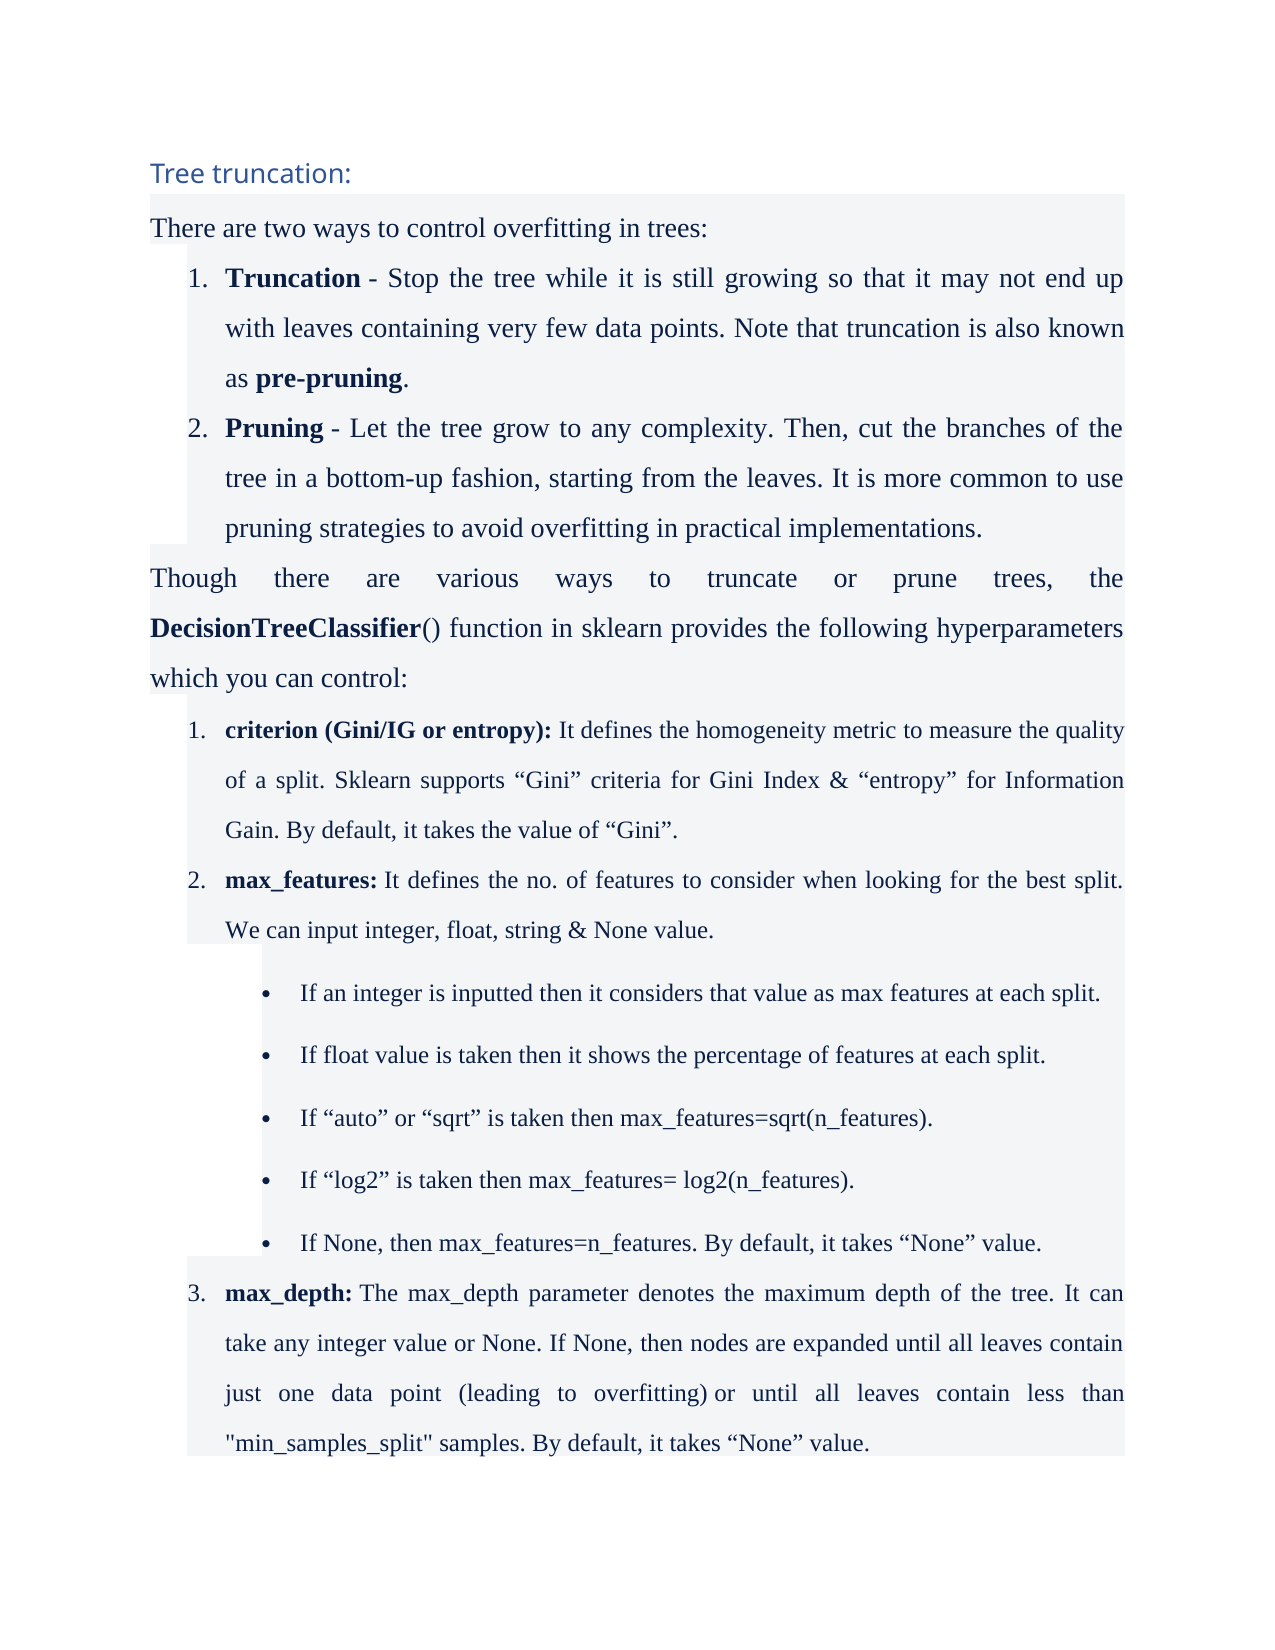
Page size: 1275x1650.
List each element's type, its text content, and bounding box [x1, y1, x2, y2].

subtitle Tree truncation: [150, 154, 1125, 191]
list Pruning - Let the tree grow to any complexity. Then, cut the branches of the tree in a bottom-up fashion, starting from the leaves. It is more common to use pruning strategies to avoid overfitting in practical implementations. [187, 394, 1125, 544]
list max_features: It defines the no. of features to consider when looking for the best split. We can input integer, float, string & None value. [187, 844, 1125, 944]
list If “log2” is taken then max_features= log2(n_features). [262, 1131, 1125, 1194]
list If an integer is inputted then it considers that value as max features at each split. [262, 944, 1125, 1006]
list max_depth: The max_depth parameter denotes the maximum depth of the tree. It can take any integer value or None. If None, then nodes are expanded until all leaves contain just one data point (leading to overfitting) or until all leaves contain less than "min_samples_split" samples. By default, it takes “None” value. [187, 1256, 1125, 1456]
list If float value is taken then it shows the percentage of features at each split. [262, 1006, 1125, 1069]
list If “auto” or “sqrt” is taken then max_features=sqrt(n_features). [262, 1069, 1125, 1131]
list criterion (Gini/IG or entropy): It defines the homogeneity metric to measure the quality of a split. Sklearn supports “Gini” criteria for Gini Index & “entropy” for Information Gain. By default, it takes the value of “Gini”. [187, 694, 1125, 844]
list Truncation - Stop the tree while it is still growing so that it may not end up with leaves containing very few data points. Note that truncation is also known as pre-pruning. [187, 244, 1125, 394]
list If None, then max_features=n_features. By default, it takes “None” value. [262, 1194, 1125, 1256]
text There are two ways to control overfitting in trees: [150, 194, 1125, 244]
text Though there are various ways to truncate or prune trees, the DecisionTreeClassifier() function in sklearn provides the following hyperparameters which you can control: [150, 544, 1125, 694]
